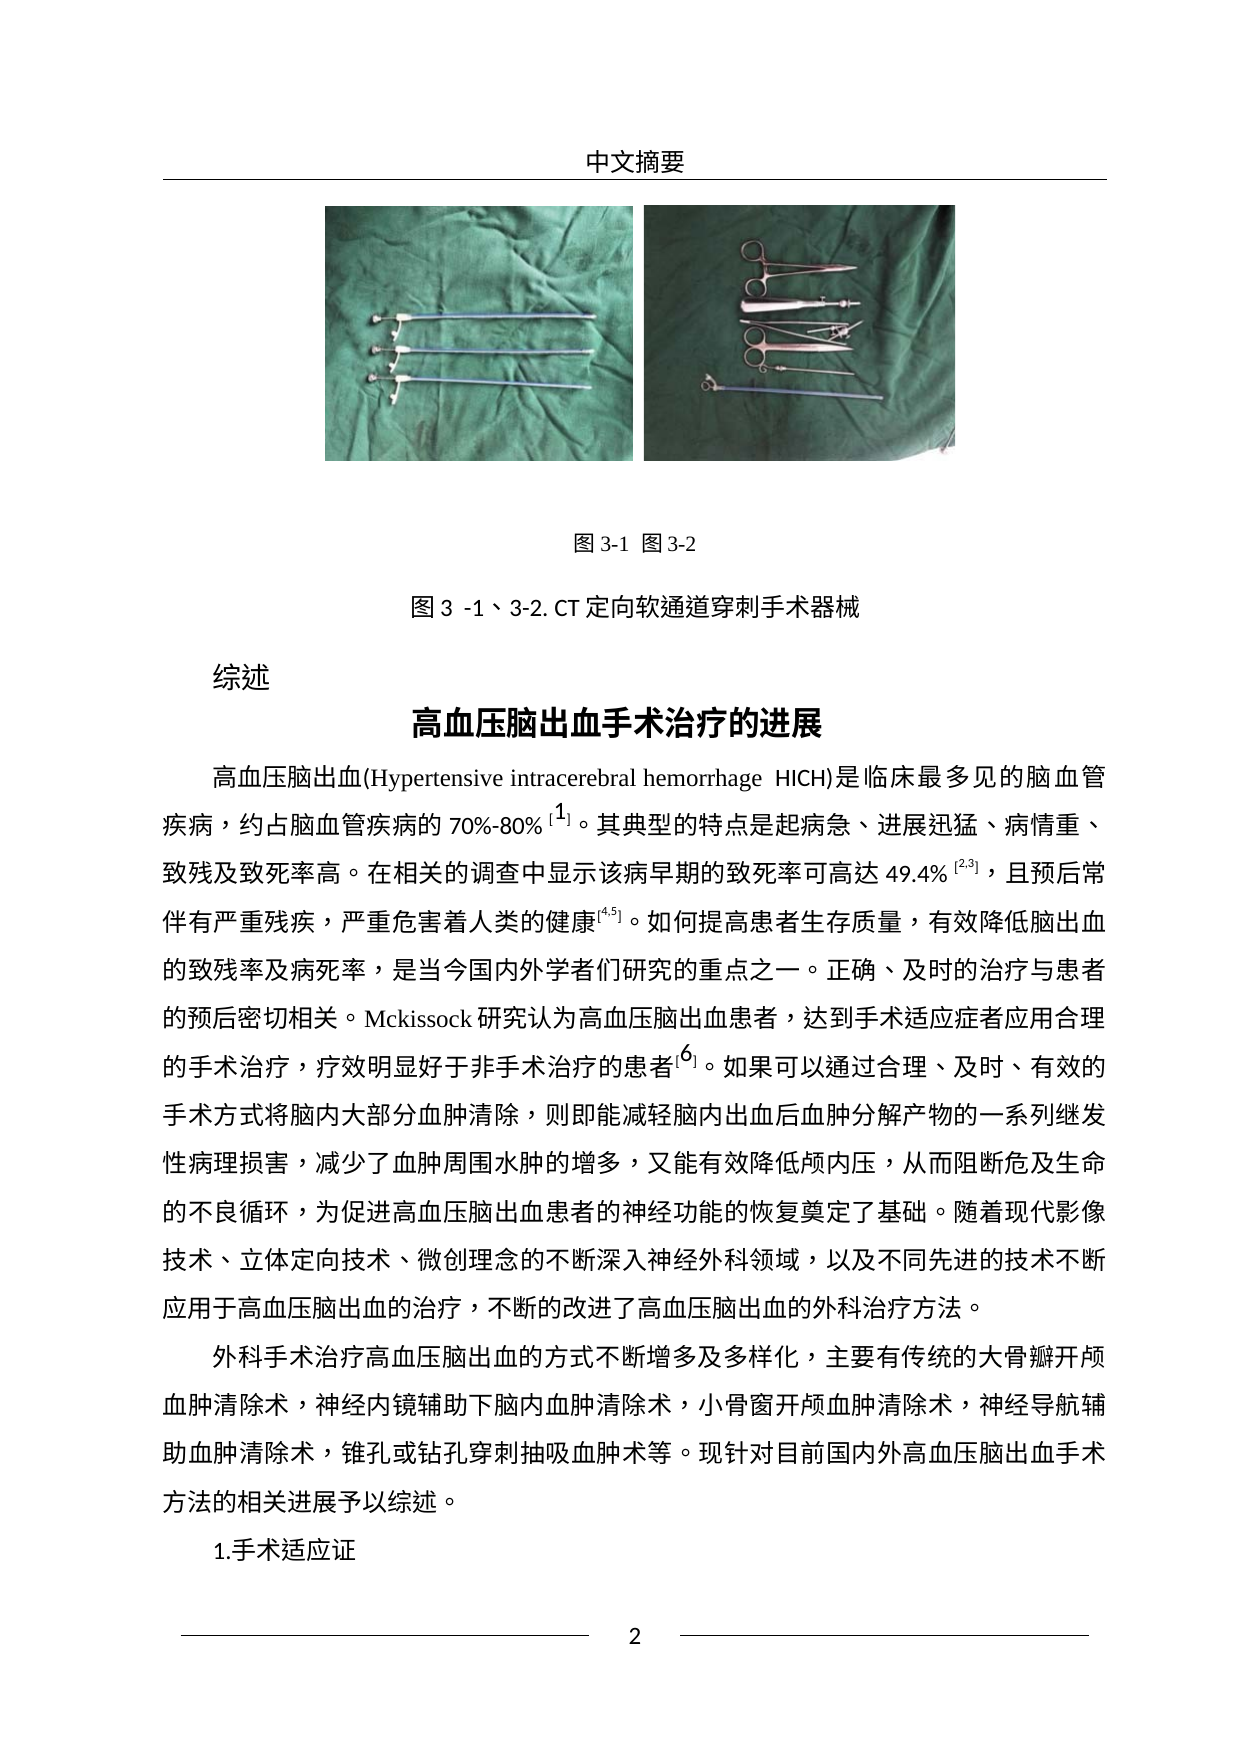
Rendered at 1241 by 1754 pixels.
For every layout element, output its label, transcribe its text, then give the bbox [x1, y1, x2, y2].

text 1.手术适应证 [162, 1517, 1107, 1566]
text 高血压脑出血(Hypertensive intracerebral hemorrhage HICH)是临床最多见的脑血管疾病，约占脑血管疾病的70%-80% [1]。其典型的特点是起病急、进展迅猛、病情重、致残及致死率高。在相关的调查中显示该病早期的致死率可高达49.4% [2,3]，且预后常伴有严重残疾，严重危害着人类的健康[4,5]。如何提高患者生存质量，有效降低脑出血的致残率及病死率，是当今国内外学者们研究的重点之一。正确、及时的治疗与患者的预后密切相关。Mckissock研究认为高血压脑出血患者，达到手术适应症者应用合理的手术治疗，疗效明显好于非手术治疗的患者[6]。如果可以通过合理、及时、有效的手术方式将脑内大部分血肿清除，则即能减轻脑内出血后血肿分解产物的一系列继发性病理损害，减少了血肿周围水肿的增多，又能有效降低颅内压，从而阻断危及生命的不良循环，为促进高血压脑出血患者的神经功能的恢复奠定了基础。随着现代影像技术、立体定向技术、微创理念的不断深入神经外科领域，以及不同先进的技术不断应用于高血压脑出血的治疗，不断的改进了高血压脑出血的外科治疗方法。 [162, 744, 1107, 1324]
picture [325, 206, 633, 461]
text 图 3-1 图3-2 [162, 524, 1107, 557]
text 高血压脑出血手术治疗的进展 [411, 696, 1107, 744]
picture [643, 205, 956, 461]
text 综述 [162, 647, 1107, 696]
text 图3 -1、3-2. CT定向软通道穿刺手术器械 [162, 589, 1107, 622]
text 外科手术治疗高血压脑出血的方式不断增多及多样化，主要有传统的大骨瓣开颅血肿清除术，神经内镜辅助下脑内血肿清除术，小骨窗开颅血肿清除术，神经导航辅助血肿清除术，锥孔或钻孔穿刺抽吸血肿术等。现针对目前国内外高血压脑出血手术方法的相关进展予以综述。 [162, 1324, 1107, 1517]
